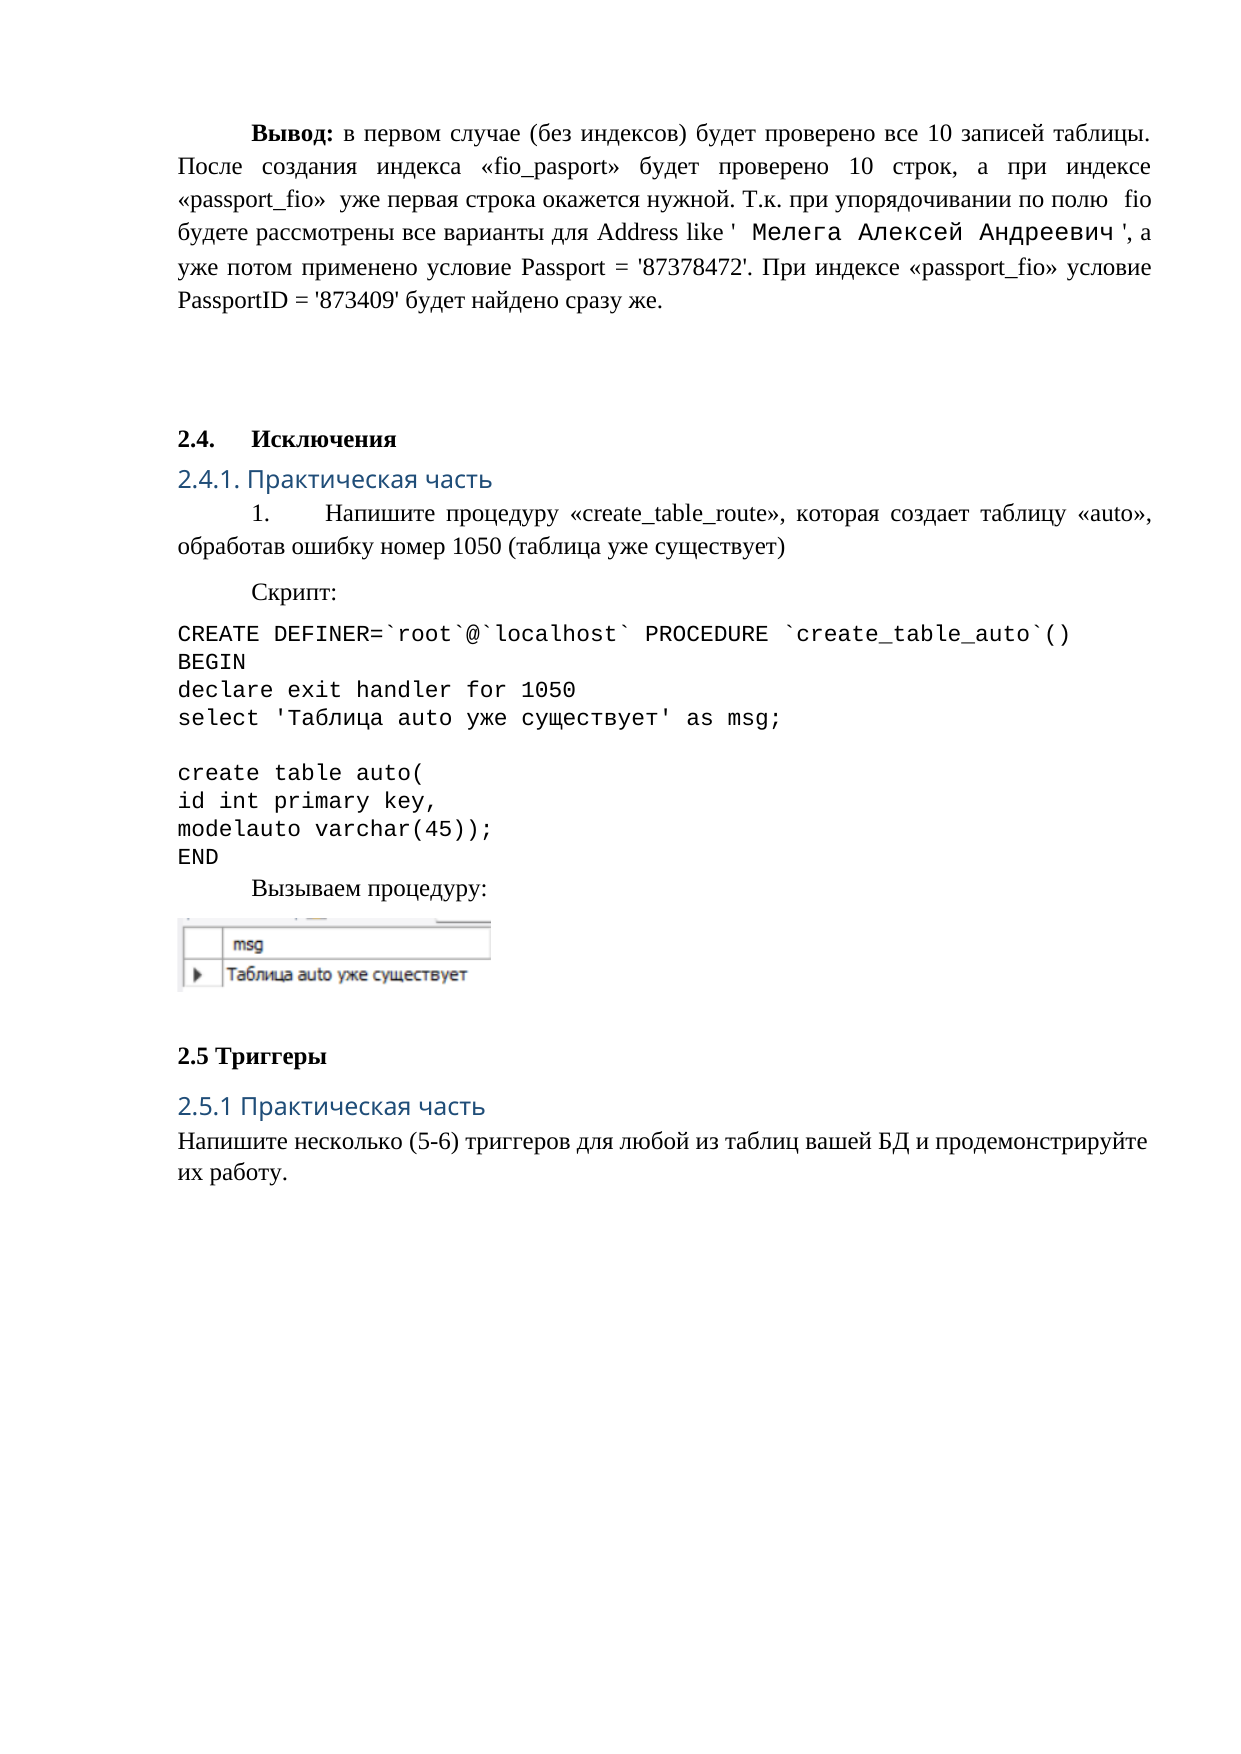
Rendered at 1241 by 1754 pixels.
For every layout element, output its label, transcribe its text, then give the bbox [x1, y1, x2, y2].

text Вывод: в первом случае (без индексов) будет проверено все 10 записей таблицы. После создания индекса «fio_pasport» будет проверено 10 строк, а при индексе «passport_fio» уже первая строка окажется нужной. Т.к. при упорядочивании по полю fio будете рассмотрены все варианты для Address like ' Мелега Алексей Андреевич ', а уже потом применено условие Passport = '87378472'. При индексе «passport_fio» условие PassportID = '873409' будет найдено сразу же. [177, 118, 1152, 314]
text Напишите несколько (5-6) триггеров для любой из таблиц вашей БД и продемонстрируйте их работу. [177, 1126, 1152, 1186]
list declare exit handler for 1050 [177, 678, 1152, 704]
text Скрипт: [177, 577, 1152, 605]
list BEGIN [177, 650, 1152, 676]
text Вызываем процедуру: [177, 873, 1152, 902]
list create table auto( [177, 762, 1152, 788]
list id int primary key, [177, 789, 1152, 816]
subtitle 2.4.1. Практическая часть [177, 461, 1152, 495]
list select 'Таблица auto уже существует' as msg; [177, 706, 1152, 732]
subtitle 2.5.1 Практическая часть [177, 1089, 1152, 1123]
text 2.5 Триггеры [177, 1041, 1152, 1070]
list END [177, 845, 1152, 871]
picture [177, 918, 491, 992]
list Напишите процедуру «create_table_route», которая создает таблицу «auto», обработав ошибку номер 1050 (таблица уже существует) [177, 498, 1152, 560]
list modelauto varchar(45)); [177, 817, 1152, 843]
subtitle 2.4. Исключения [177, 424, 1152, 453]
list CREATE DEFINER=`root`@`localhost` PROCEDURE `create_table_auto`() [177, 622, 1152, 648]
